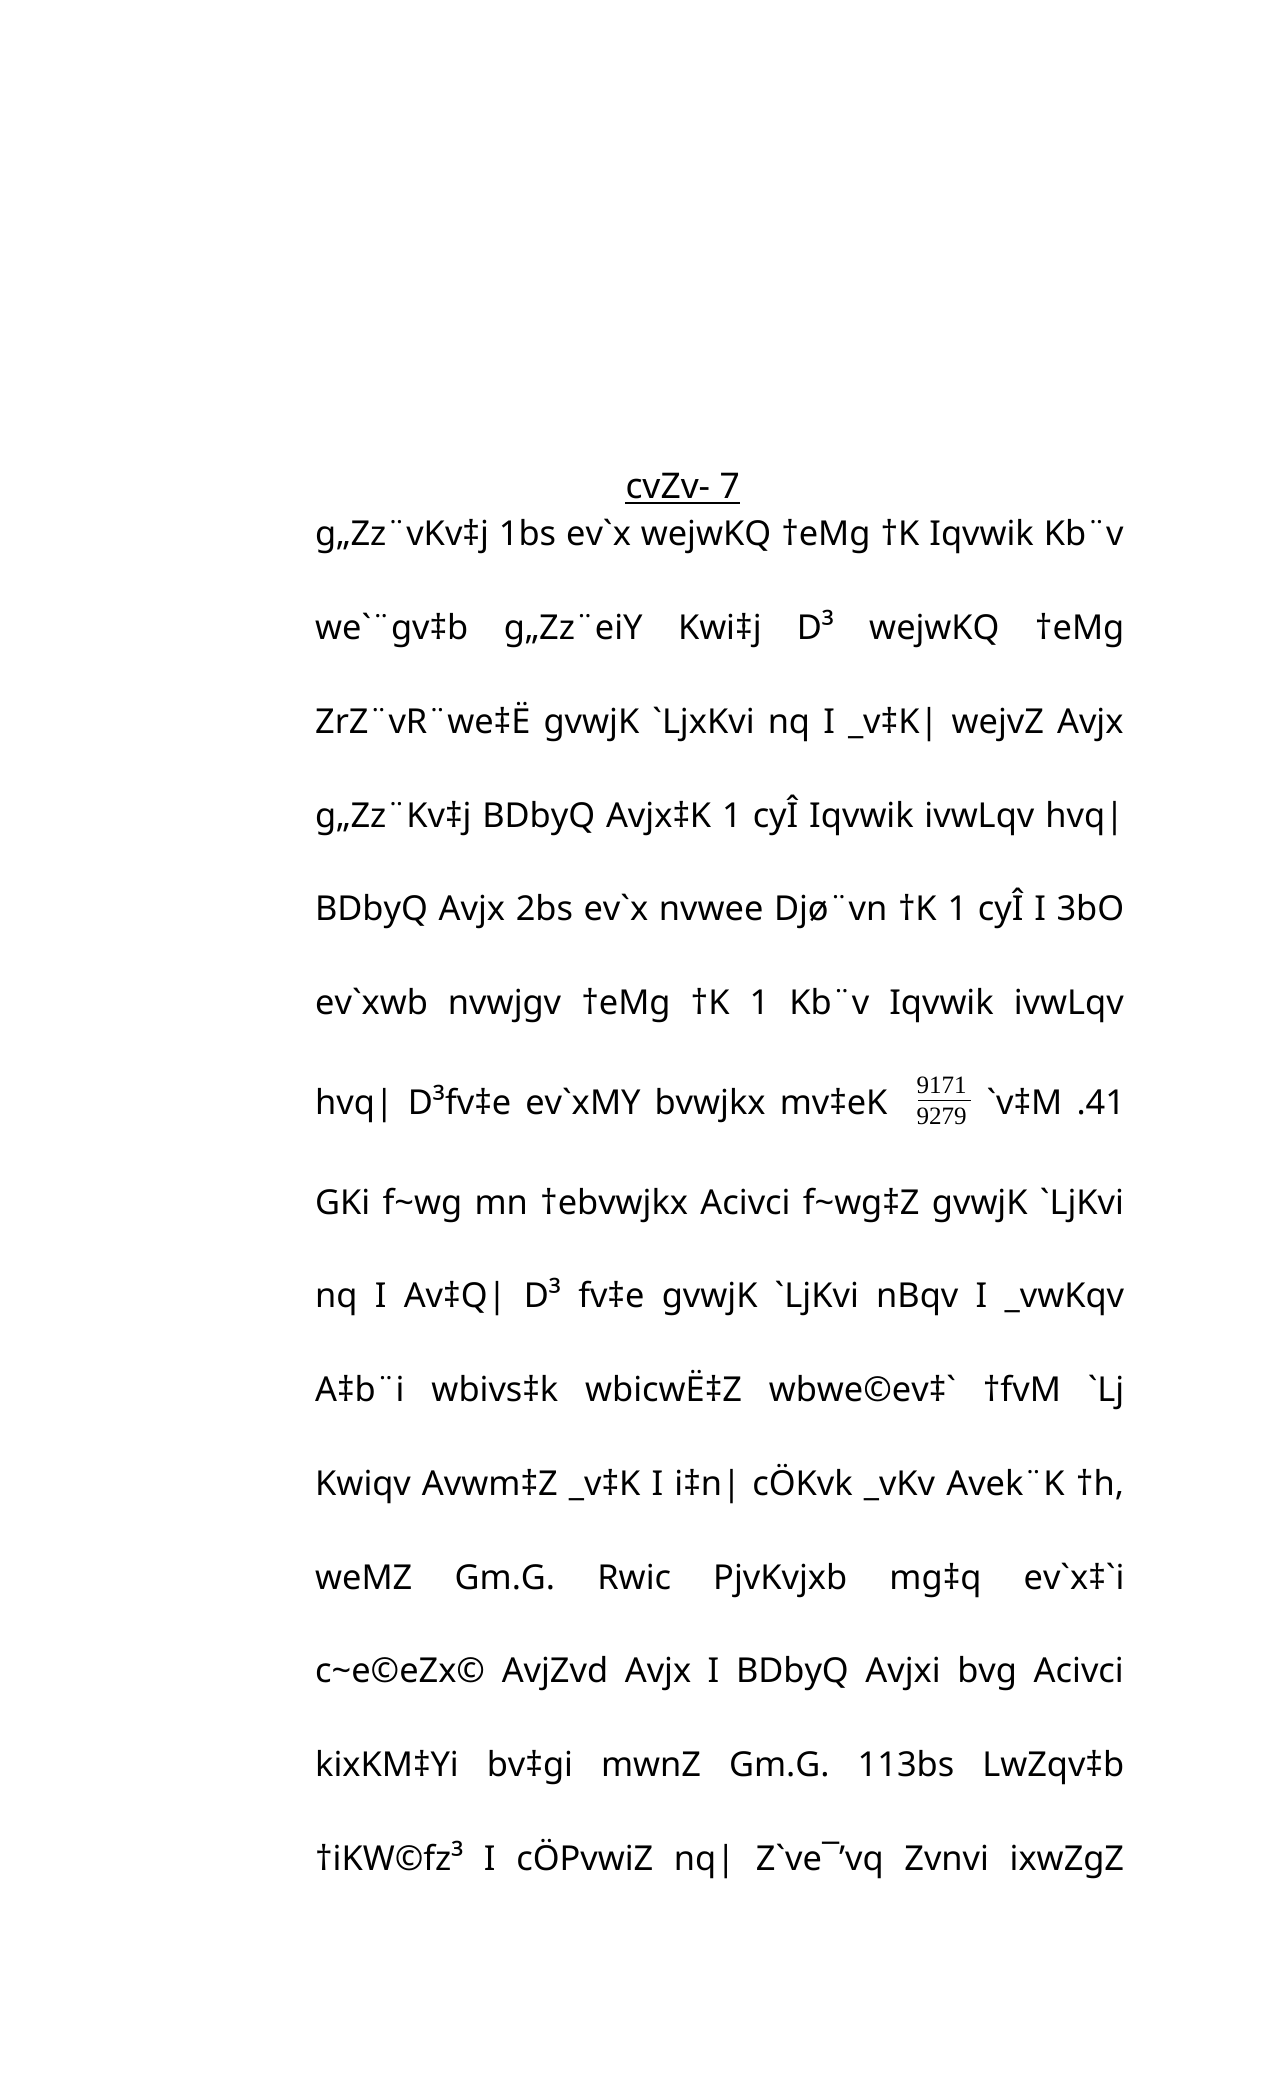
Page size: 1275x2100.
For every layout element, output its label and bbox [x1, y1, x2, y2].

list [277, 509, 1125, 1881]
